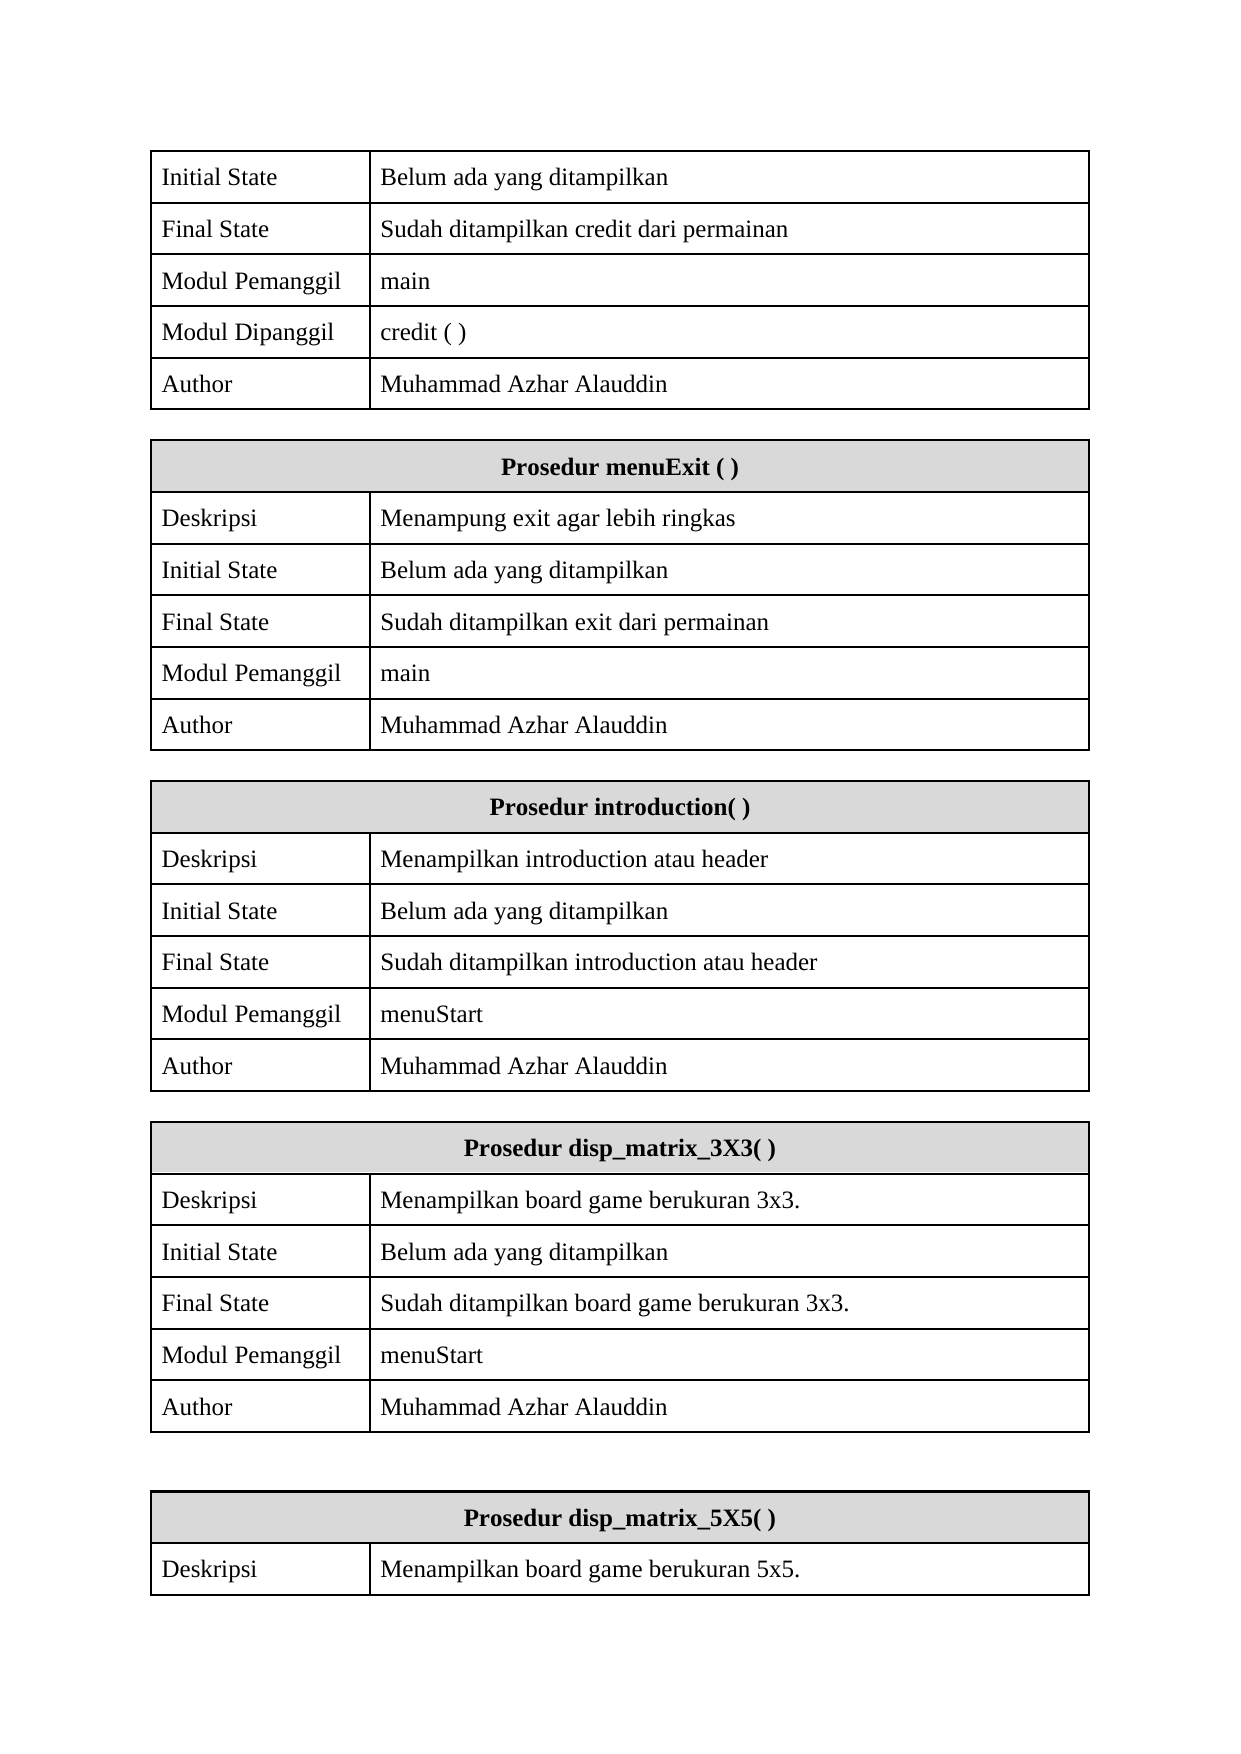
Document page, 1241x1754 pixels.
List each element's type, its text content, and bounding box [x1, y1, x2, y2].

table_cell Initial State [152, 545, 369, 594]
table_cell Initial State [152, 1226, 369, 1276]
table_cell Modul Pemanggil [152, 255, 369, 305]
table_header Prosedur menuExit ( ) [152, 441, 1088, 491]
table_cell Muhammad Azhar Alauddin [371, 1381, 1088, 1431]
table_cell Belum ada yang ditampilkan [371, 1226, 1088, 1276]
table_cell Final State [152, 1278, 369, 1327]
table_cell main [371, 255, 1088, 305]
table_cell credit ( ) [371, 307, 1088, 357]
table_cell Sudah ditampilkan board game berukuran 3x3. [371, 1278, 1088, 1327]
table_header Prosedur disp_matrix_5X5( ) [152, 1493, 1088, 1542]
table_cell Muhammad Azhar Alauddin [371, 359, 1088, 408]
table_cell Sudah ditampilkan exit dari permainan [371, 596, 1088, 646]
table_cell Deskripsi [152, 1544, 369, 1594]
table_cell Belum ada yang ditampilkan [371, 545, 1088, 594]
table_cell Sudah ditampilkan credit dari permainan [371, 204, 1088, 253]
table_cell Deskripsi [152, 493, 369, 542]
table_cell Final State [152, 204, 369, 253]
table_cell Author [152, 1040, 369, 1090]
table_cell Author [152, 359, 369, 408]
table_cell Menampung exit agar lebih ringkas [371, 493, 1088, 542]
table_cell Author [152, 1381, 369, 1431]
table_cell main [371, 648, 1088, 697]
table_cell Modul Pemanggil [152, 648, 369, 697]
table_header Prosedur disp_matrix_3X3( ) [152, 1123, 1088, 1172]
table_cell Deskripsi [152, 1175, 369, 1224]
table_cell Belum ada yang ditampilkan [371, 152, 1088, 202]
table_cell menuStart [371, 989, 1088, 1038]
table_cell Menampilkan board game berukuran 3x3. [371, 1175, 1088, 1224]
table_cell Initial State [152, 885, 369, 935]
table_cell Author [152, 700, 369, 749]
table_cell Modul Pemanggil [152, 989, 369, 1038]
table_cell Sudah ditampilkan introduction atau header [371, 937, 1088, 987]
table_cell Final State [152, 596, 369, 646]
table_cell Final State [152, 937, 369, 987]
table_cell Muhammad Azhar Alauddin [371, 700, 1088, 749]
table_cell Deskripsi [152, 834, 369, 883]
table_cell Modul Dipanggil [152, 307, 369, 357]
table_cell Belum ada yang ditampilkan [371, 885, 1088, 935]
table_cell Modul Pemanggil [152, 1330, 369, 1379]
table_cell Muhammad Azhar Alauddin [371, 1040, 1088, 1090]
table_cell Initial State [152, 152, 369, 202]
table_cell menuStart [371, 1330, 1088, 1379]
table_header Prosedur introduction( ) [152, 782, 1088, 832]
table_cell Menampilkan board game berukuran 5x5. [371, 1544, 1088, 1594]
table_cell Menampilkan introduction atau header [371, 834, 1088, 883]
